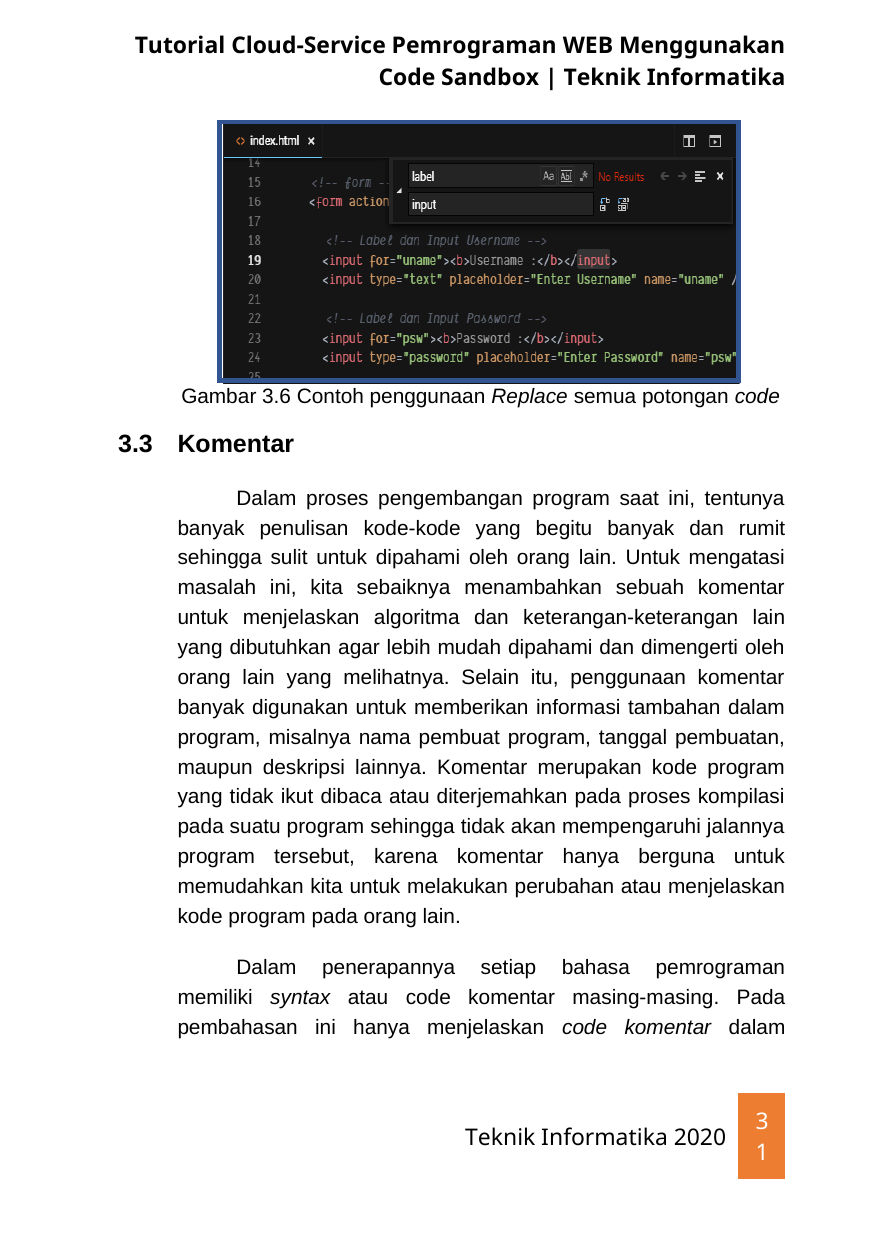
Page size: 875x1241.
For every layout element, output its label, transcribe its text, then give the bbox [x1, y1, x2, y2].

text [177, 955, 785, 1038]
picture [223, 124, 736, 378]
text Gambar 3.6 Contoh penggunaan Replace semua potongan code [177, 384, 785, 408]
list Komentar [118, 429, 785, 457]
text Dalam proses pengembangan program saat ini, tentunya banyak penulisan kode-kode yang begitu banyak dan rumit sehingga sulit untuk dipahami oleh orang lain. Untuk mengatasi masalah ini, kita sebaiknya menambahkan sebuah komentar untuk menjelaskan algoritma dan keterangan-keterangan lain yang dibutuhkan agar lebih mudah dipahami dan dimengerti oleh orang lain yang melihatnya. Selain itu, penggunaan komentar banyak digunakan untuk memberikan informasi tambahan dalam program, misalnya nama pembuat program, tanggal pembuatan, maupun deskripsi lainnya. Komentar merupakan kode program yang tidak ikut dibaca atau diterjemahkan pada proses kompilasi pada suatu program sehingga tidak akan mempengaruhi jalannya program tersebut, karena komentar hanya berguna untuk memudahkan kita untuk melakukan perubahan atau menjelaskan kode program pada orang lain. [177, 485, 785, 928]
